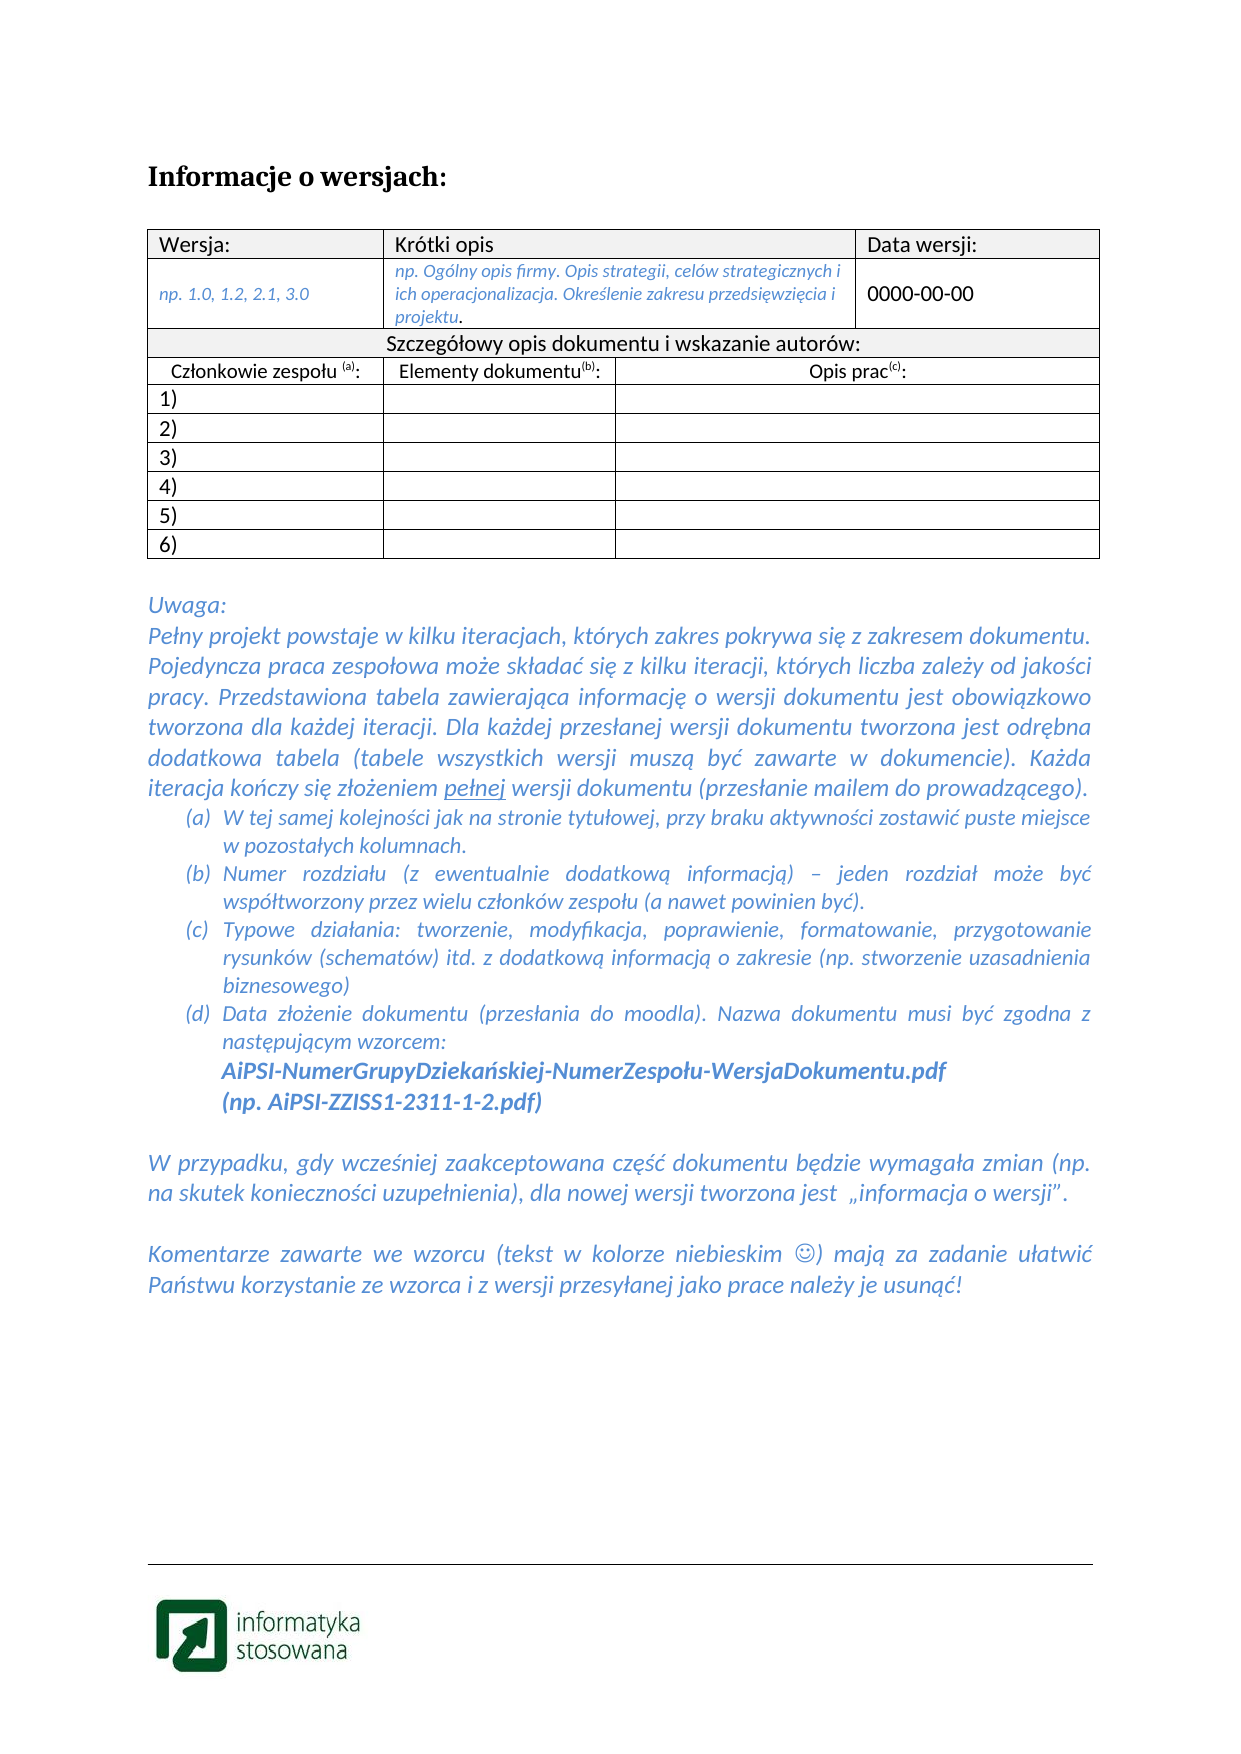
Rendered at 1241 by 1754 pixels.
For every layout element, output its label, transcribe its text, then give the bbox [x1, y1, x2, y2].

table_header Krótki opis [384, 230, 855, 258]
table_cell Członkowie zespołu (a): [148, 358, 383, 383]
text (np. AiPSI-ZZISS1-2311-1-2.pdf) [185, 1086, 1093, 1116]
table_cell [384, 501, 615, 529]
table_cell [616, 530, 1099, 558]
list Numer rozdziału (z ewentualnie dodatkową informacją) – jeden rozdział może być współtworzony przez wielu członków zespołu (a nawet powinien być). [185, 859, 1093, 915]
table_cell [384, 443, 615, 471]
list Data złożenie dokumentu (przesłania do moodla). Nazwa dokumentu musi być zgodna z następującym wzorcem: [185, 999, 1093, 1055]
table_cell 2) [148, 414, 383, 442]
table_cell Opis prac(c): [616, 358, 1099, 383]
table_cell [384, 414, 615, 442]
table_cell [384, 385, 615, 413]
text Pełny projekt powstaje w kilku iteracjach, których zakres pokrywa się z zakresem dokumentu. Pojedyncza praca zespołowa może składać się z kilku iteracji, których liczba zależy od jakości pracy. Przedstawiona tabela zawierająca informację o wersji dokumentu jest obowiązkowo tworzona dla każdej iteracji. Dla każdej przesłanej wersji dokumentu tworzona jest odrębna dodatkowa tabela (tabele wszystkich wersji muszą być zawarte w dokumencie). Każda iteracja kończy się złożeniem pełnej wersji dokumentu (przesłanie mailem do prowadzącego). [148, 620, 1093, 803]
table_cell Elementy dokumentu(b): [384, 358, 615, 383]
table_cell [384, 472, 615, 500]
list W tej samej kolejności jak na stronie tytułowej, przy braku aktywności zostawić puste miejsce w pozostałych kolumnach. [185, 803, 1093, 859]
table_cell [616, 443, 1099, 471]
list Typowe działania: tworzenie, modyfikacja, poprawienie, formatowanie, przygotowanie rysunków (schematów) itd. z dodatkową informacją o zakresie (np. stworzenie uzasadnienia biznesowego) [185, 915, 1093, 999]
table_cell [616, 472, 1099, 500]
table_cell [616, 385, 1099, 413]
table_cell np. Ogólny opis firmy. Opis strategii, celów strategicznych i ich operacjonalizacja. Określenie zakresu przedsięwzięcia i projektu. [384, 259, 855, 328]
table_cell 0000-00-00 [856, 259, 1099, 328]
table_cell 5) [148, 501, 383, 529]
text W przypadku, gdy wcześniej zaakceptowana część dokumentu będzie wymagała zmian (np. na skutek konieczności uzupełnienia), dla nowej wersji tworzona jest „informacja o wersji”. [148, 1147, 1093, 1208]
table_cell np. 1.0, 1.2, 2.1, 3.0 [148, 259, 383, 328]
picture [147, 1595, 388, 1681]
text Uwaga: [148, 589, 1093, 620]
table_cell [384, 530, 615, 558]
table_cell 4) [148, 472, 383, 500]
text Komentarze zawarte we wzorcu (tekst w kolorze niebieskim ) mają za zadanie ułatwić Państwu korzystanie ze wzorca i z wersji przesyłanej jako prace należy je usunąć! [148, 1238, 1093, 1299]
table_cell 1) [148, 385, 383, 413]
table_header Wersja: [148, 230, 383, 258]
table_cell Szczegółowy opis dokumentu i wskazanie autorów: [148, 329, 1099, 357]
table_cell [616, 414, 1099, 442]
text AiPSI-NumerGrupyDziekańskiej-NumerZespołu-WersjaDokumentu.pdf [185, 1055, 1093, 1086]
text Informacje o wersjach: [148, 160, 1093, 194]
table_header Data wersji: [856, 230, 1099, 258]
table_cell 3) [148, 443, 383, 471]
table_cell 6) [148, 530, 383, 558]
table_cell [616, 501, 1099, 529]
